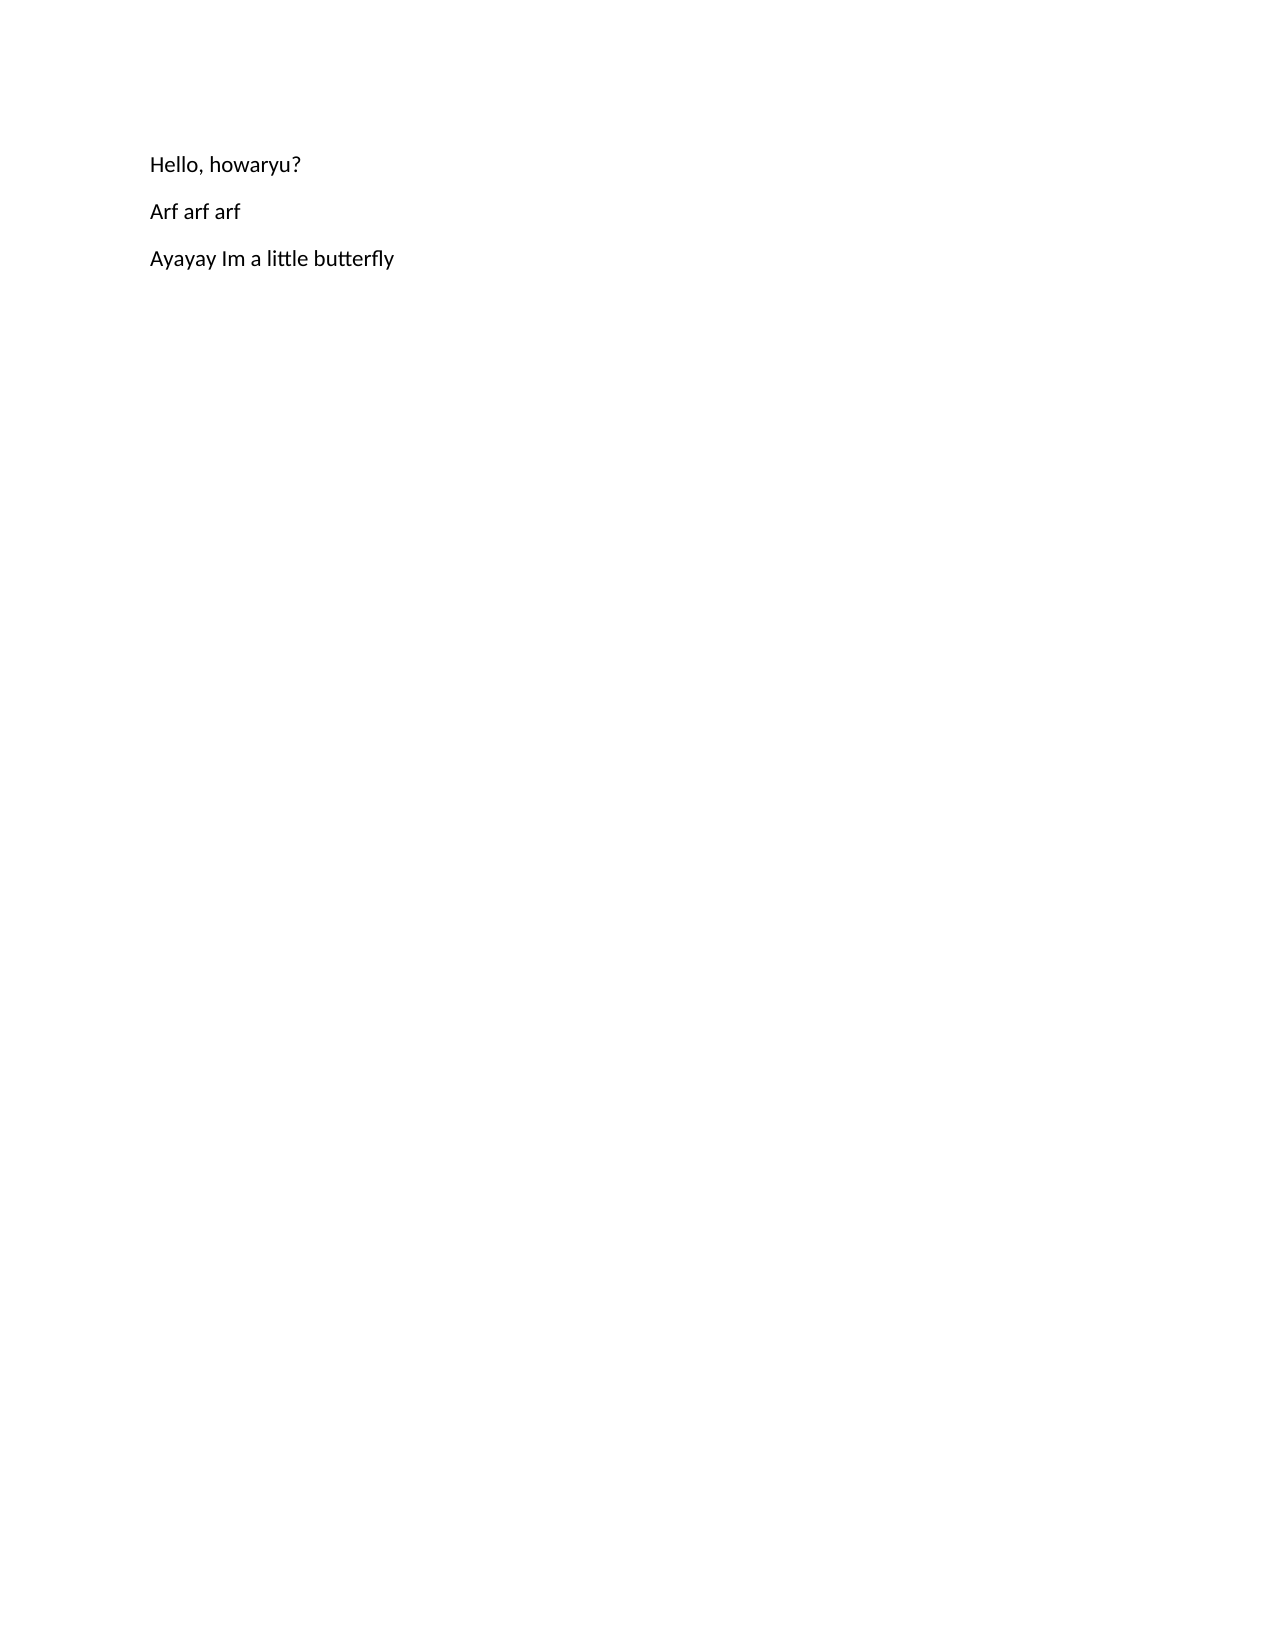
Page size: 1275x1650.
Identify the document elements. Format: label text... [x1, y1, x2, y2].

text Hello, howaryu? [150, 150, 1125, 178]
text Arf arf arf [150, 197, 1125, 225]
text Ayayay Im a little butterfly [150, 244, 1125, 272]
